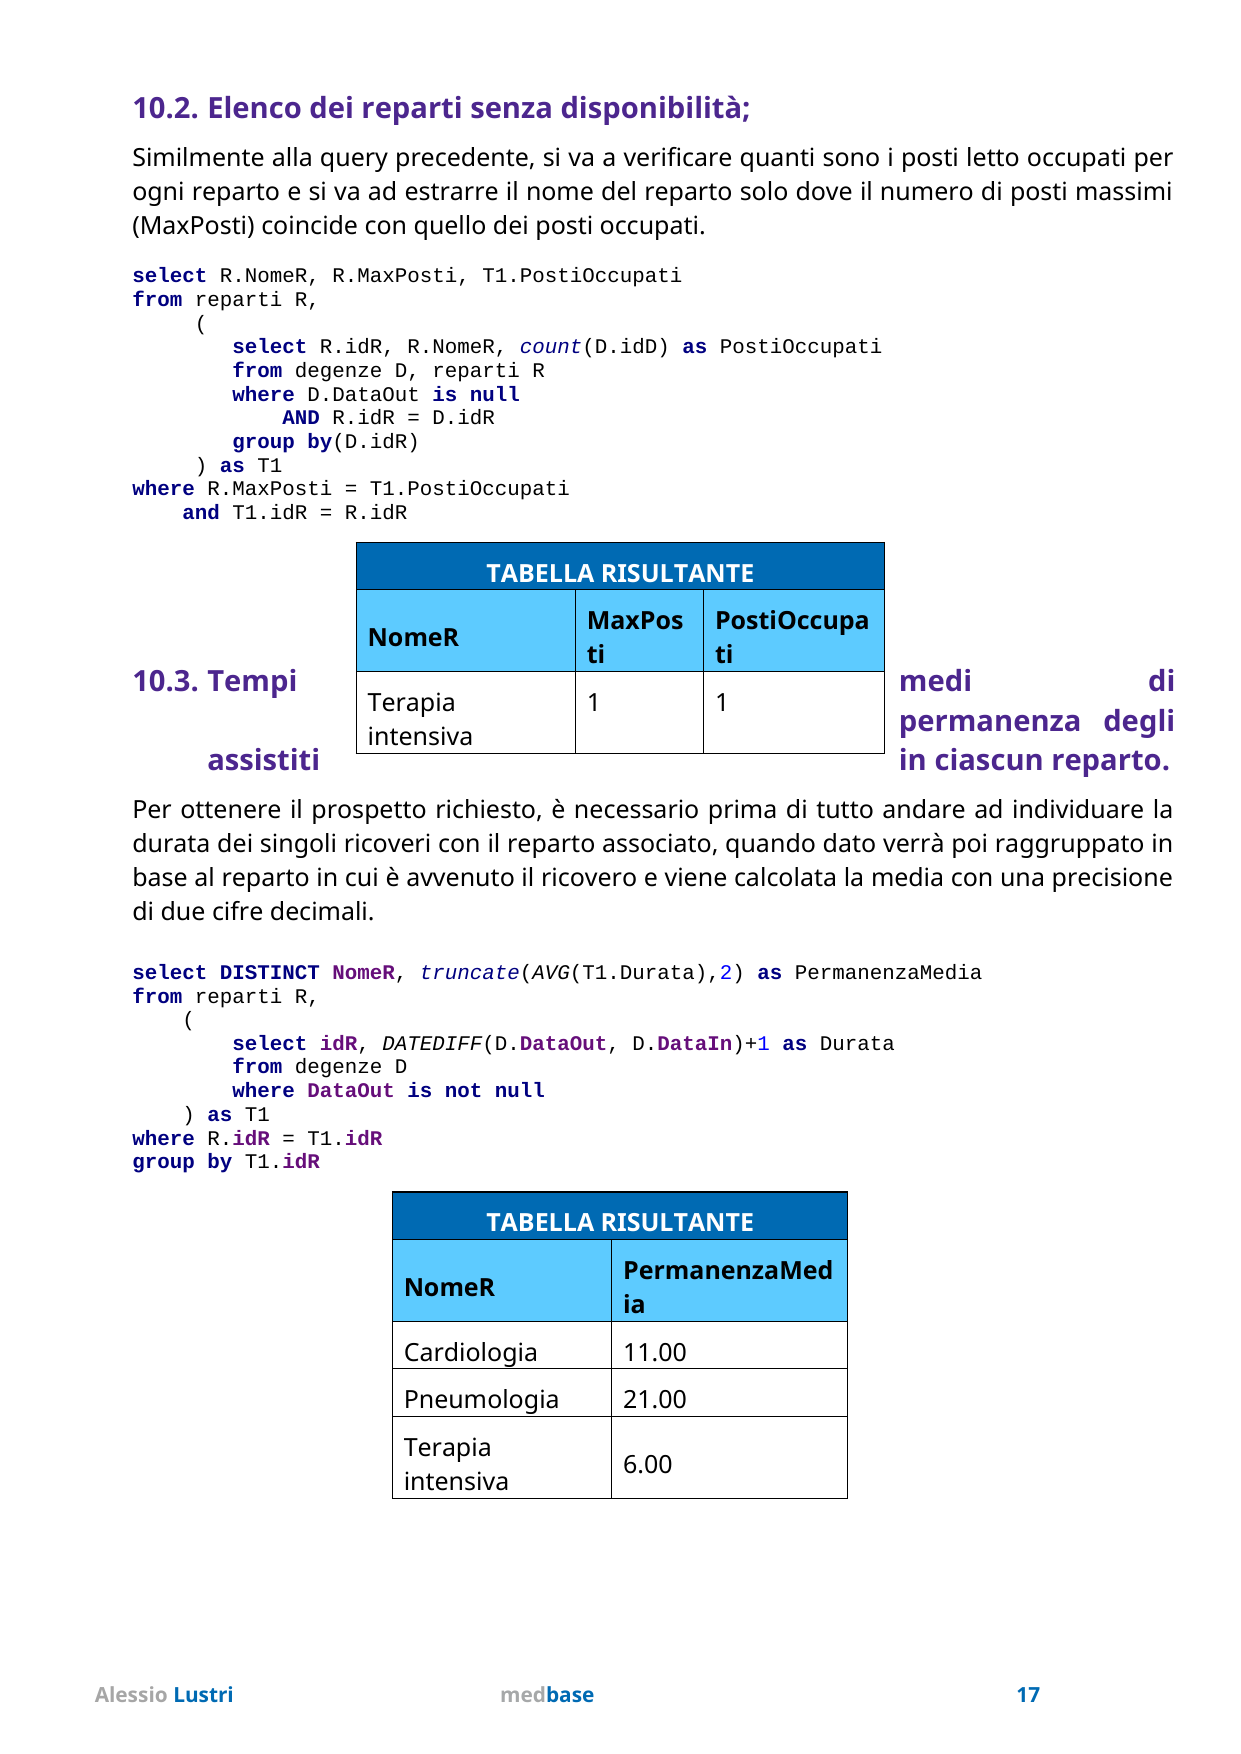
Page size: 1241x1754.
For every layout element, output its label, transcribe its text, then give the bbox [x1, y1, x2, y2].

table_cell NomeR [357, 590, 575, 671]
table_header TABELLA RISULTANTE [393, 1193, 847, 1239]
table_cell Pneumologia [393, 1369, 611, 1416]
table_cell 11.00 [612, 1322, 847, 1368]
table_header TABELLA RISULTANTE [357, 543, 884, 589]
table_cell PostiOccupati [704, 590, 884, 671]
table_cell PermanenzaMedia [612, 1240, 847, 1321]
text Similmente alla query precedente, si va a verificare quanti sono i posti letto occupati per ogni reparto e si va ad estrarre il nome del reparto solo dove il numero di posti massimi (MaxPosti) coincide con quello dei posti occupati. [132, 140, 1175, 242]
table_cell MaxPosti [576, 590, 703, 671]
table_cell Cardiologia [393, 1322, 611, 1368]
table_cell 1 [576, 672, 703, 753]
text select R.NomeR, R.MaxPosti, T1.PostiOccupati from reparti R, ( select R.idR, R.NomeR, count(D.idD) as PostiOccupati from degenze D, reparti R where D.DataOut is null AND R.idR = D.idR group by(D.idR) ) as T1 where R.MaxPosti = T1.PostiOccupati and T1.idR = R.idR [132, 266, 1175, 526]
table_cell Terapia intensiva [357, 672, 575, 753]
subtitle Tempi medi di permanenza degli assistiti in ciascun reparto. [132, 660, 1175, 779]
table_cell NomeR [393, 1240, 611, 1321]
text select DISTINCT NomeR, truncate(AVG(T1.Durata),2) as PermanenzaMedia from reparti R, ( select idR, DATEDIFF(D.DataOut, D.DataIn)+1 as Durata from degenze D where DataOut is not null ) as T1 where R.idR = T1.idR group by T1.idR [132, 962, 1175, 1175]
text Per ottenere il prospetto richiesto, è necessario prima di tutto andare ad individuare la durata dei singoli ricoveri con il reparto associato, quando dato verrà poi raggruppato in base al reparto in cui è avvenuto il ricovero e viene calcolata la media con una precisione di due cifre decimali. [132, 792, 1175, 928]
table_cell 1 [704, 672, 884, 753]
table_cell 6.00 [612, 1417, 847, 1498]
table_cell Terapia intensiva [393, 1417, 611, 1498]
table_cell 21.00 [612, 1369, 847, 1416]
subtitle Elenco dei reparti senza disponibilità; [132, 87, 1175, 127]
